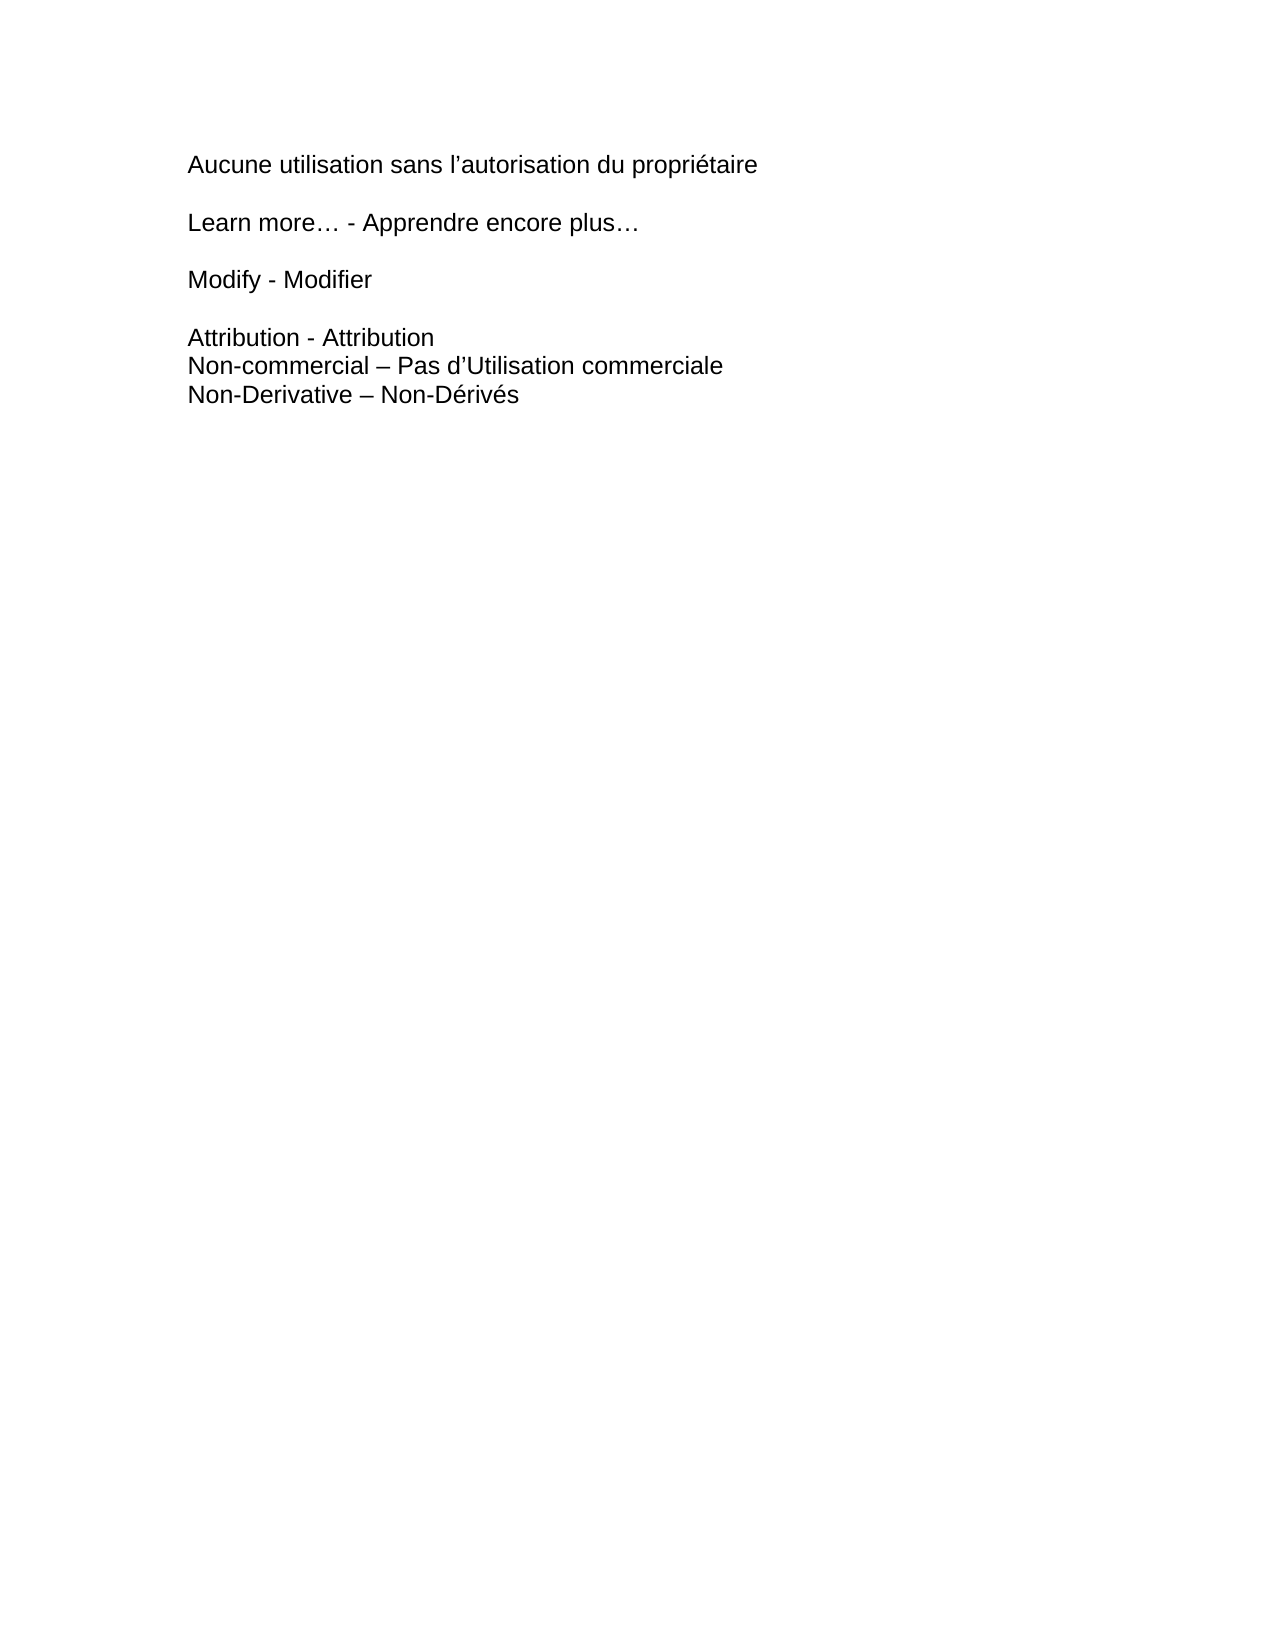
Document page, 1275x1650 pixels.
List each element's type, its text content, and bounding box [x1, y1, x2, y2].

text Non-commercial – Pas d’Utilisation commerciale [187, 351, 1087, 380]
text Attribution - Attribution [187, 322, 1087, 351]
text Non-Derivative – Non-Dérivés [187, 380, 1087, 409]
text Aucune utilisation sans l’autorisation du propriétaire [187, 150, 1087, 179]
text Learn more… - Apprendre encore plus… [187, 207, 1087, 236]
text Modify - Modifier [187, 265, 1087, 294]
